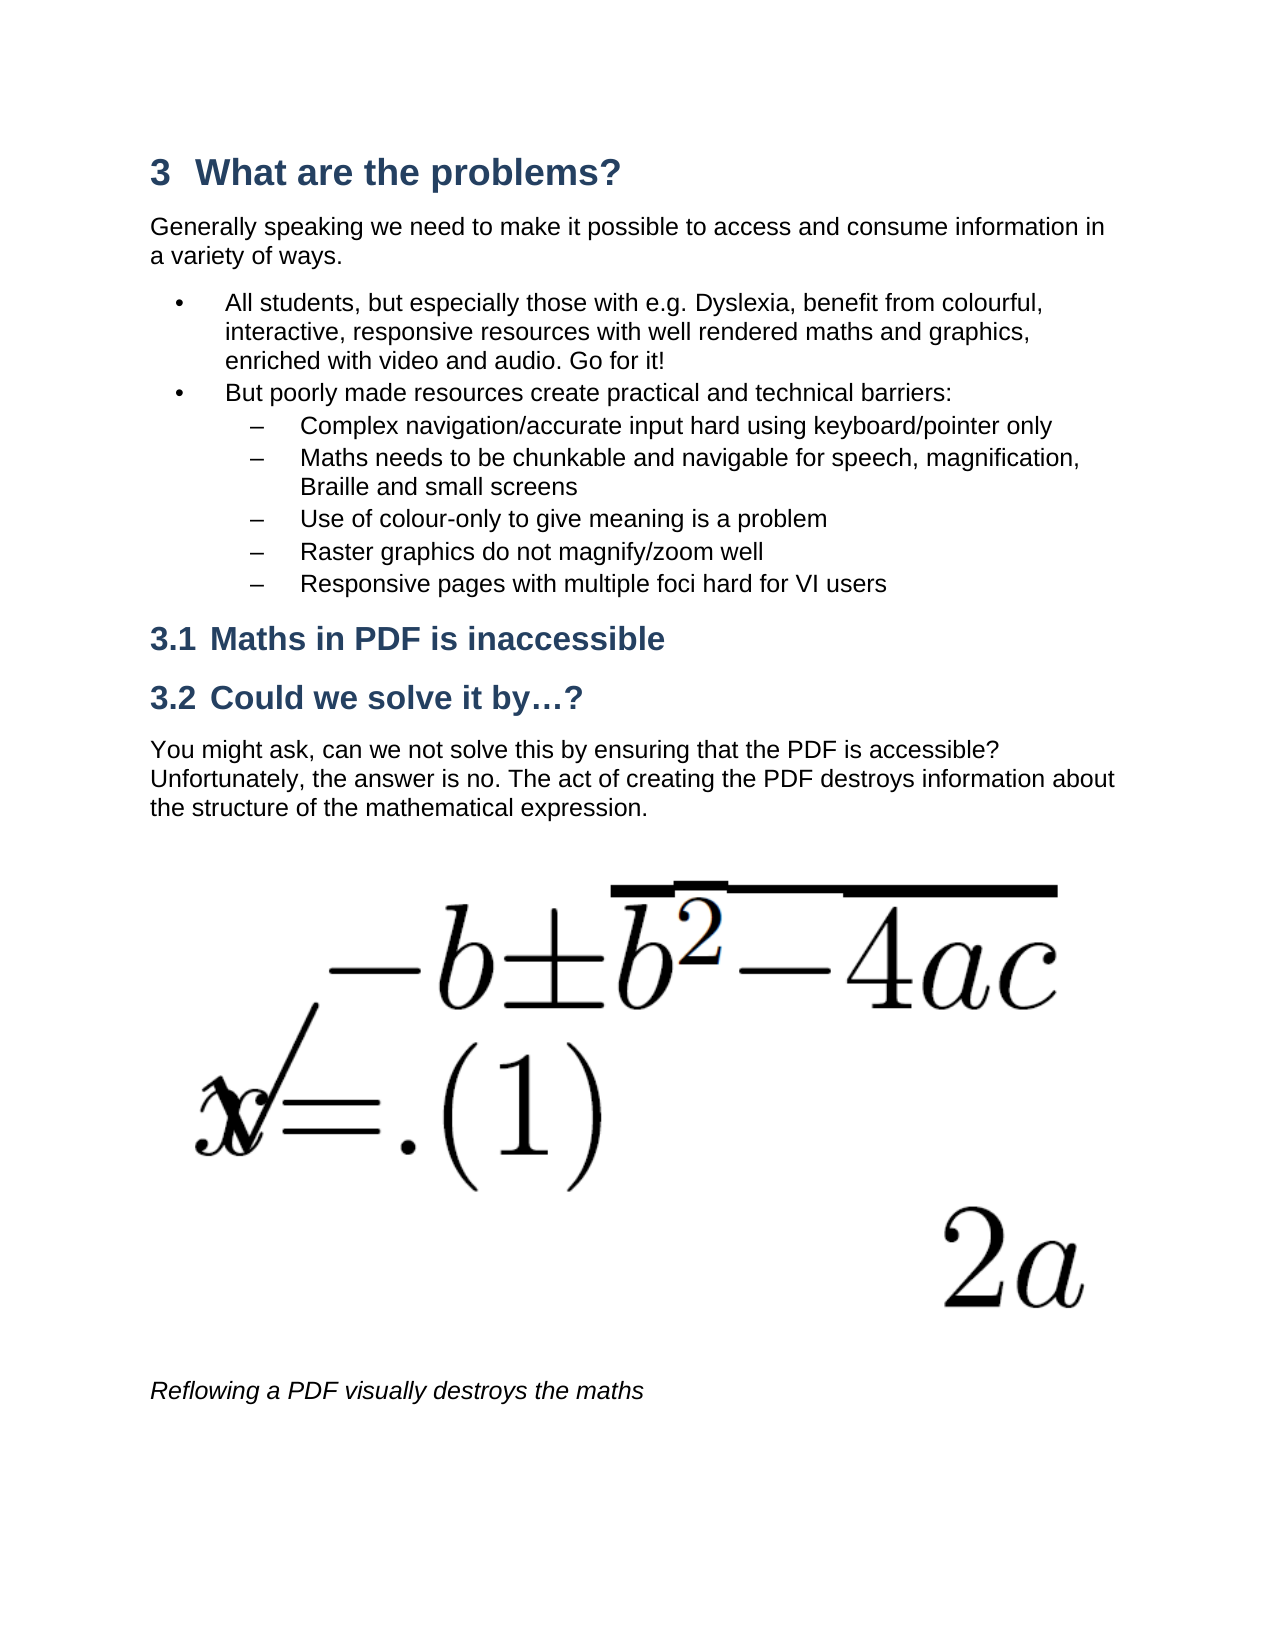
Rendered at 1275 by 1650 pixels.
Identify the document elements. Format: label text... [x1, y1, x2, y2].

text You might ask, can we not solve this by ensuring that the PDF is accessible? Unfortunately, the answer is no. The act of creating the PDF destroys information about the structure of the mathematical expression. [150, 735, 1125, 822]
text Generally speaking we need to make it possible to access and consume information in a variety of ways. [150, 212, 1125, 269]
list Raster graphics do not magnify/zoom well [250, 537, 1125, 566]
list Responsive pages with multiple foci hard for VI users [250, 569, 1125, 598]
text Reflowing a PDF visually destroys the maths [150, 1376, 1125, 1405]
subtitle Could we solve it by…? [150, 678, 1125, 717]
list Use of colour-only to give meaning is a problem [250, 504, 1125, 533]
subtitle Maths in PDF is inaccessible [150, 619, 1125, 657]
list Complex navigation/accurate input hard using keyboard/pointer only [250, 411, 1125, 439]
list All students, but especially those with e.g. Dyslexia, benefit from colourful, interactive, responsive resources with well rendered maths and graphics, enriched with video and audio. Go for it! [175, 288, 1125, 374]
subtitle What are the problems? [150, 150, 1125, 193]
list But poorly made resources create practical and technical barriers: [175, 378, 1125, 407]
list Maths needs to be chunkable and navigable for speech, magnification, Braille and small screens [250, 443, 1125, 501]
picture [168, 840, 1144, 1356]
